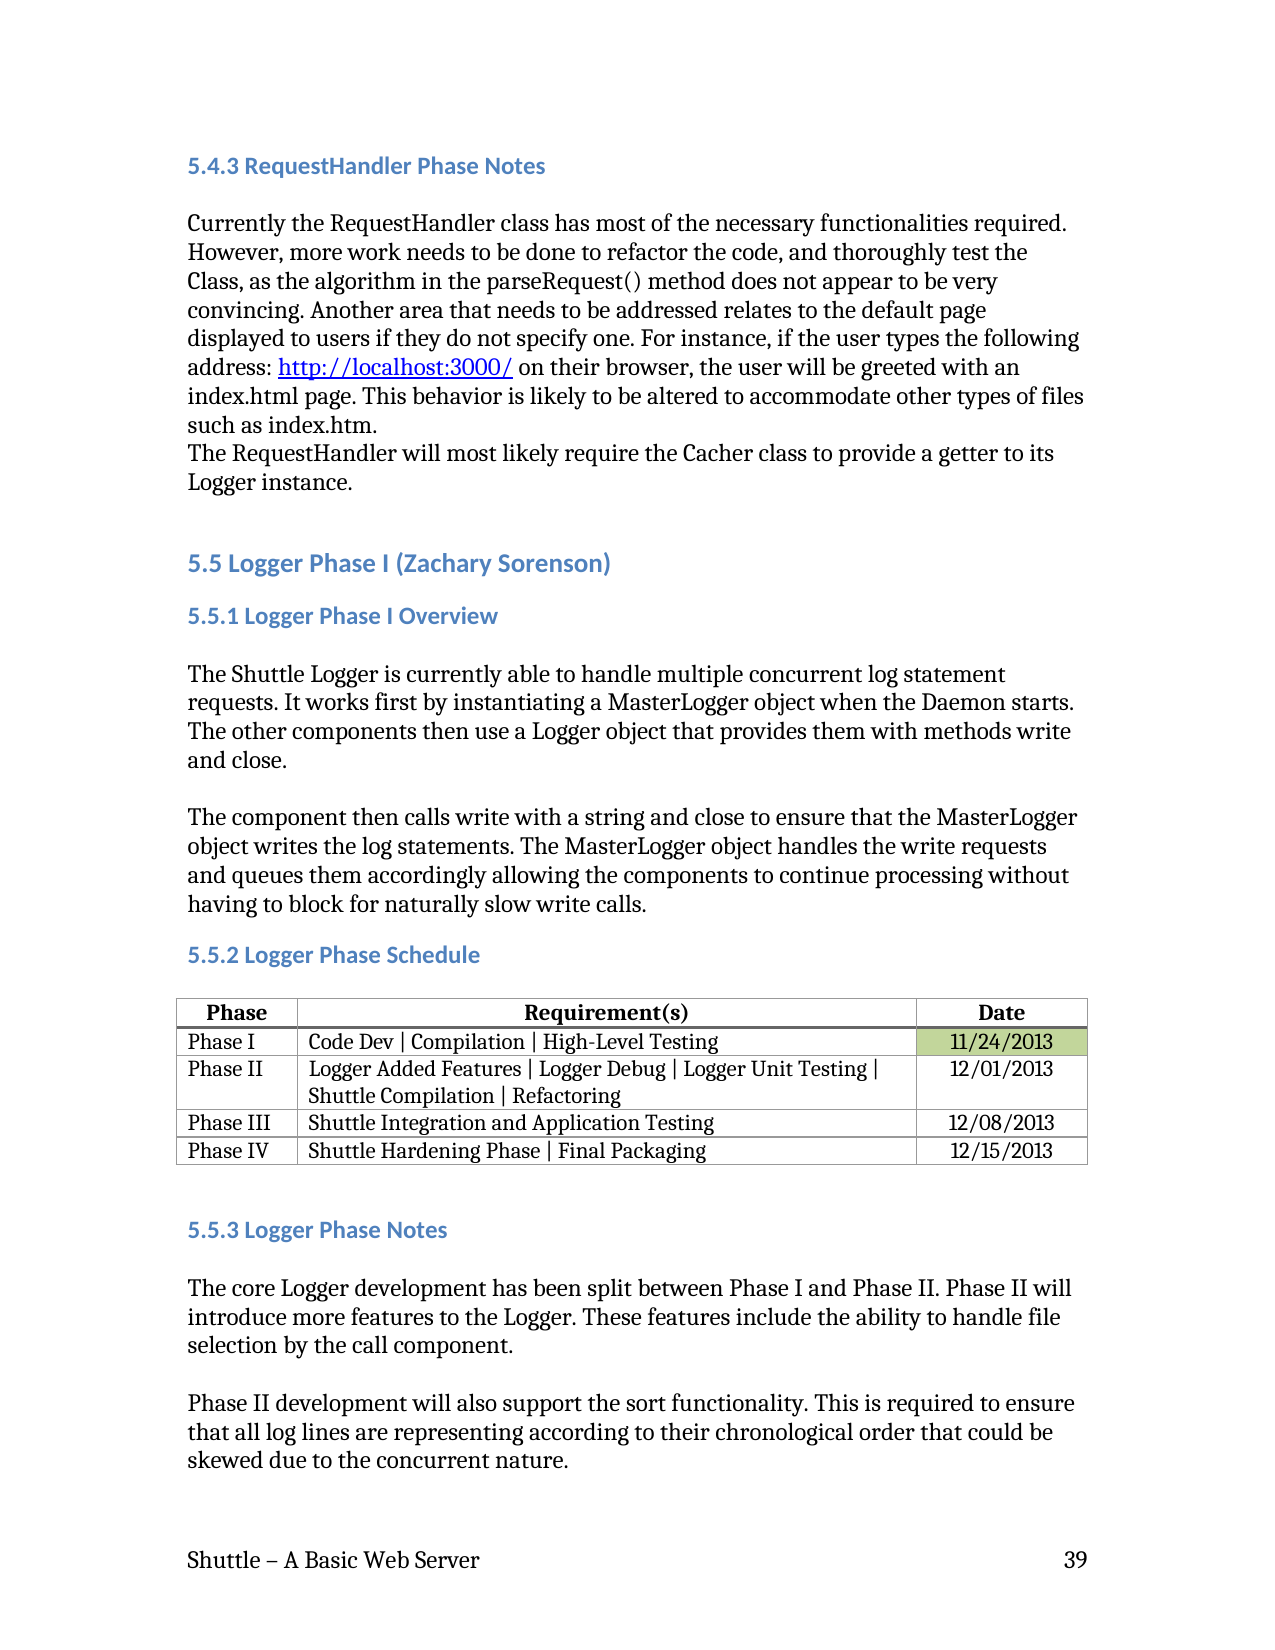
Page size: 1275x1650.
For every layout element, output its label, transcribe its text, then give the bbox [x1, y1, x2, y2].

subtitle 5.4.3 RequestHandler Phase Notes [187, 150, 1087, 181]
subtitle 5.5.1 Logger Phase I Overview [187, 600, 1087, 631]
table_cell 12/15/2013 [917, 1138, 1087, 1164]
table_cell Logger Added Features | Logger Debug | Logger Unit Testing | Shuttle Compilation | Refactoring [298, 1056, 916, 1109]
subtitle 5.5.2 Logger Phase Schedule [187, 939, 1087, 969]
table_cell Phase IV [177, 1138, 297, 1164]
table_header Requirement(s) [298, 999, 916, 1026]
table_cell Phase I [177, 1029, 297, 1055]
subtitle 5.5 Logger Phase I (Zachary Sorenson) [187, 546, 1087, 579]
text Phase II development will also support the sort functionality. This is required to ensure that all log lines are representing according to their chronological order that could be skewed due to the concurrent nature. [187, 1389, 1087, 1475]
text The RequestHandler will most likely require the Cacher class to provide a getter to its Logger instance. [187, 439, 1087, 497]
subtitle 5.5.3 Logger Phase Notes [187, 1214, 1087, 1245]
text Currently the RequestHandler class has most of the necessary functionalities required. However, more work needs to be done to refactor the code, and thoroughly test the Class, as the algorithm in the parseRequest() method does not appear to be very convincing. Another area that needs to be addressed relates to the default page displayed to users if they do not specify one. For instance, if the user types the following address: http://localhost:3000/ on their browser, the user will be greeted with an index.html page. This behavior is likely to be altered to accommodate other types of files such as index.htm. [187, 209, 1087, 439]
table_cell Phase III [177, 1110, 297, 1136]
text The Shuttle Logger is currently able to handle multiple concurrent log statement requests. It works first by instantiating a MasterLogger object when the Daemon starts. The other components then use a Logger object that provides them with methods write and close. [187, 659, 1087, 774]
table_header Date [917, 999, 1087, 1026]
text The component then calls write with a string and close to ensure that the MasterLogger object writes the log statements. The MasterLogger object handles the write requests and queues them accordingly allowing the components to continue processing without having to block for naturally slow write calls. [187, 803, 1087, 918]
table_cell 12/01/2013 [917, 1056, 1087, 1109]
table_cell Shuttle Hardening Phase | Final Packaging [298, 1138, 916, 1164]
table_cell 11/24/2013 [917, 1029, 1087, 1055]
table_cell 12/08/2013 [917, 1110, 1087, 1136]
table_cell Code Dev | Compilation | High-Level Testing [298, 1029, 916, 1055]
table_cell Phase II [177, 1056, 297, 1109]
table_cell Shuttle Integration and Application Testing [298, 1110, 916, 1136]
text The core Logger development has been split between Phase I and Phase II. Phase II will introduce more features to the Logger. These features include the ability to handle file selection by the call component. [187, 1274, 1087, 1360]
table_header Phase [177, 999, 297, 1026]
